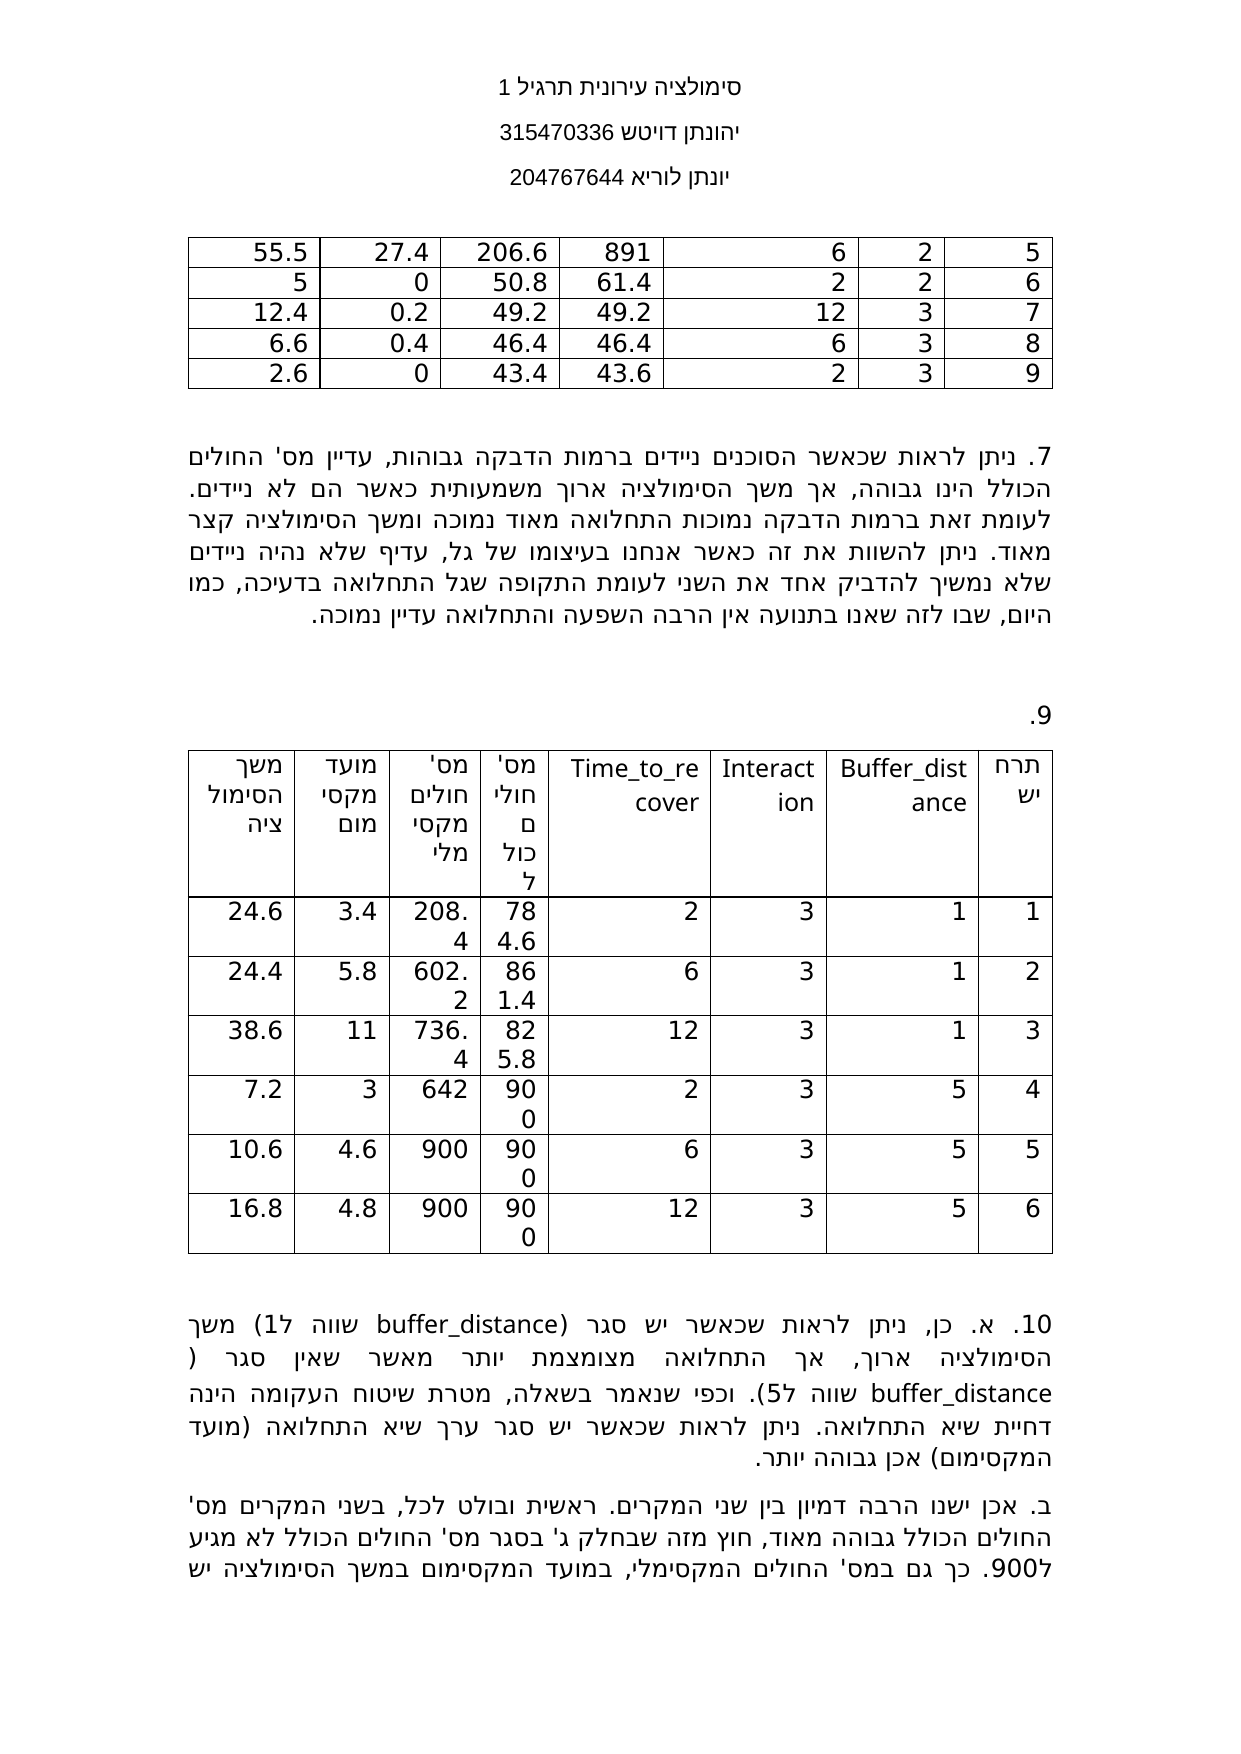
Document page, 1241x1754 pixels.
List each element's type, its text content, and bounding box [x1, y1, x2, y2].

table_header Time_to_recover [549, 751, 710, 896]
text 7. ניתן לראות שכאשר הסוכנים ניידים ברמות הדבקה גבוהות, עדיין מס' החולים הכולל הינו גבוהה, אך משך הסימולציה ארוך משמעותית כאשר הם לא ניידים. לעומת זאת ברמות הדבקה נמוכות התחלואה מאוד נמוכה ומשך הסימולציה קצר מאוד. ניתן להשוות את זה כאשר אנחנו בעיצומו של גל, עדיף שלא נהיה ניידים שלא נמשיך להדביק אחד את השני לעומת התקופה שגל התחלואה בדעיכה, כמו היום, שבו לזה שאנו בתנועה אין הרבה השפעה והתחלואה עדיין נמוכה. [187, 443, 1053, 629]
table_cell 1 [827, 898, 978, 956]
table_cell 43.6 [560, 359, 663, 388]
table_cell 2 [664, 268, 858, 297]
table_cell 2 [859, 238, 944, 267]
table_cell 46.4 [441, 329, 559, 358]
table_cell 3 [979, 1016, 1052, 1074]
table_cell 24.6 [189, 898, 294, 956]
table_cell 3 [295, 1076, 389, 1134]
table_cell 0.2 [321, 299, 440, 328]
table_cell 2 [979, 957, 1052, 1015]
table_cell 3 [711, 1194, 826, 1253]
table_cell 4 [979, 1076, 1052, 1134]
table_cell 9 [945, 359, 1052, 388]
table_cell 0 [321, 268, 440, 297]
table_cell 10.6 [189, 1135, 294, 1193]
table_cell 3 [859, 329, 944, 358]
table_cell 0.4 [321, 329, 440, 358]
table_cell 49.2 [560, 299, 663, 328]
table_header משך הסימולציה [189, 751, 294, 896]
table_cell 6 [664, 329, 858, 358]
table_header מס' חולים כולל [481, 751, 548, 896]
table_cell 5.8 [295, 957, 389, 1015]
table_cell 900 [481, 1135, 548, 1193]
table_cell 3 [711, 1076, 826, 1134]
table_cell 5 [827, 1135, 978, 1193]
table_cell 206.6 [441, 238, 559, 267]
table_cell 1 [979, 898, 1052, 956]
text 9. [187, 701, 1053, 731]
table_cell 825.8 [481, 1016, 548, 1074]
table_cell 5 [189, 268, 319, 297]
table_cell 861.4 [481, 957, 548, 1015]
table_cell 900 [390, 1135, 480, 1193]
table_cell 900 [481, 1194, 548, 1253]
table_cell 1 [827, 957, 978, 1015]
table_cell 2 [549, 898, 710, 956]
table_cell 602.2 [390, 957, 480, 1015]
table_cell 900 [481, 1076, 548, 1134]
table_cell 5 [945, 238, 1052, 267]
table_cell 50.8 [441, 268, 559, 297]
table_cell 6 [945, 268, 1052, 297]
table_cell 2.6 [189, 359, 319, 388]
table_cell 6 [664, 238, 858, 267]
table_cell 61.4 [560, 268, 663, 297]
table_header Interaction [711, 751, 826, 896]
table_header Buffer_distance [827, 751, 978, 896]
table_cell 5 [827, 1076, 978, 1134]
table_cell 2 [859, 268, 944, 297]
table_cell 6 [549, 1135, 710, 1193]
table_header מועד מקסימום [295, 751, 389, 896]
table_cell 4.6 [295, 1135, 389, 1193]
table_cell 12 [664, 299, 858, 328]
table_cell 736.4 [390, 1016, 480, 1074]
table_header מס' חולים מקסימלי [390, 751, 480, 896]
table_cell 5 [979, 1135, 1052, 1193]
table_cell 0 [321, 359, 440, 388]
table_cell 900 [390, 1194, 480, 1253]
table_cell 43.4 [441, 359, 559, 388]
table_cell 3 [711, 957, 826, 1015]
table_cell 6 [979, 1194, 1052, 1253]
table_cell 3 [711, 1016, 826, 1074]
table_cell 3 [859, 299, 944, 328]
table_cell 3 [711, 1135, 826, 1193]
table_cell 891 [560, 238, 663, 267]
table_cell 784.6 [481, 898, 548, 956]
table_cell 12 [549, 1194, 710, 1253]
table_cell 55.5 [189, 238, 319, 267]
table_cell 16.8 [189, 1194, 294, 1253]
table_cell 3.4 [295, 898, 389, 956]
table_cell 1 [827, 1016, 978, 1074]
table_cell 8 [945, 329, 1052, 358]
table_cell 3 [859, 359, 944, 388]
table_cell 208.4 [390, 898, 480, 956]
table_cell 6 [549, 957, 710, 1015]
table_cell 38.6 [189, 1016, 294, 1074]
table_cell 7 [945, 299, 1052, 328]
table_cell 12 [549, 1016, 710, 1074]
table_cell 4.8 [295, 1194, 389, 1253]
text 10. א. כן, ניתן לראות שכאשר יש סגר (buffer_distance שווה ל1) משך הסימולציה ארוך, אך התחלואה מצומצמת יותר מאשר שאין סגר (buffer_distance שווה ל5). וכפי שנאמר בשאלה, מטרת שיטוח העקומה הינה דחיית שיא התחלואה. ניתן לראות שכאשר יש סגר ערך שיא התחלואה (מועד המקסימום) אכן גבוהה יותר. [187, 1307, 1053, 1472]
table_cell 49.2 [441, 299, 559, 328]
table_cell 2 [664, 359, 858, 388]
table_cell 27.4 [321, 238, 440, 267]
table_cell 46.4 [560, 329, 663, 358]
table_cell 7.2 [189, 1076, 294, 1134]
table_cell 6.6 [189, 329, 319, 358]
table_cell 24.4 [189, 957, 294, 1015]
table_cell 5 [827, 1194, 978, 1253]
table_header תרחיש [979, 751, 1052, 896]
table_cell 3 [711, 898, 826, 956]
table_cell 642 [390, 1076, 480, 1134]
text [187, 1491, 1053, 1583]
table_cell 2 [549, 1076, 710, 1134]
table_cell 11 [295, 1016, 389, 1074]
table_cell 12.4 [189, 299, 319, 328]
